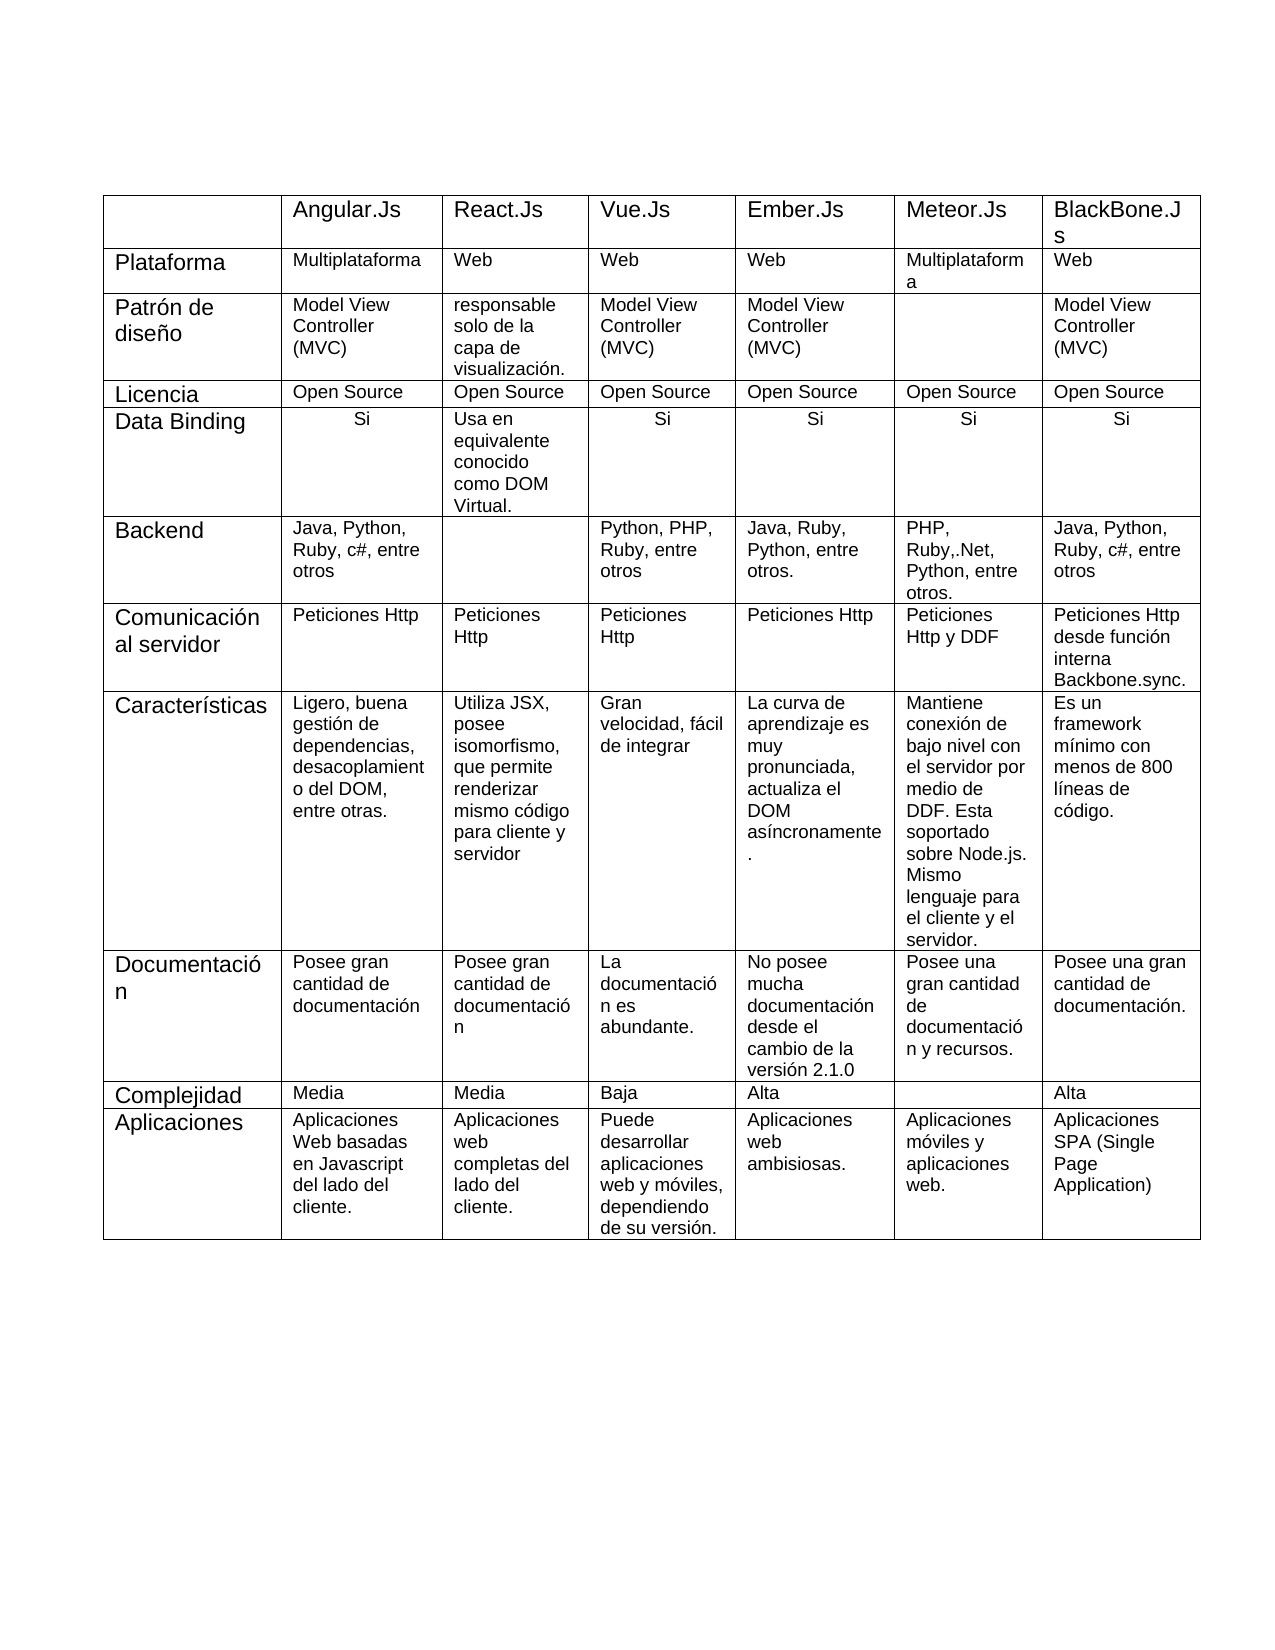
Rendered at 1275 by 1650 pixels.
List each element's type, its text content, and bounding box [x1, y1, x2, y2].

table_cell Java, Python, Ruby, c#, entre otros [1043, 517, 1200, 603]
table_cell Java, Python, Ruby, c#, entre otros [282, 517, 442, 603]
table_cell Aplicaciones Web basadas en Javascript del lado del cliente. [282, 1109, 442, 1238]
table_cell Web [736, 249, 894, 292]
table_cell Patrón de diseño [104, 294, 281, 380]
table_cell Java, Ruby, Python, entre otros. [736, 517, 894, 603]
table_header React.Js [443, 196, 588, 248]
table_cell Aplicaciones [104, 1109, 281, 1238]
table_cell Plataforma [104, 249, 281, 292]
table_cell Backend [104, 517, 281, 603]
table_cell Licencia [104, 381, 281, 407]
table_cell Si [589, 408, 735, 516]
table_cell Multiplataforma [282, 249, 442, 292]
table_cell Posee una gran cantidad de documentación. [1043, 951, 1200, 1081]
table_cell Si [736, 408, 894, 516]
table_cell Media [443, 1082, 588, 1108]
table_cell Open Source [282, 381, 442, 407]
table_cell Baja [589, 1082, 735, 1108]
table_cell Multiplataforma [895, 249, 1042, 292]
table_cell Ligero, buena gestión de dependencias, desacoplamiento del DOM, entre otras. [282, 692, 442, 950]
table_cell Documentación [104, 951, 281, 1081]
table_cell Alta [736, 1082, 894, 1108]
table_cell Peticiones Http [443, 604, 588, 691]
table_cell Open Source [443, 381, 588, 407]
table_cell La documentación es abundante. [589, 951, 735, 1081]
table_cell Open Source [589, 381, 735, 407]
table_cell Peticiones Http [736, 604, 894, 691]
table_cell Posee gran cantidad de documentación [443, 951, 588, 1081]
table_cell La curva de aprendizaje es muy pronunciada, actualiza el DOM asíncronamente. [736, 692, 894, 950]
table_cell Usa en equivalente conocido como DOM Virtual. [443, 408, 588, 516]
table_cell Media [282, 1082, 442, 1108]
table_cell Peticiones Http desde función interna Backbone.sync. [1043, 604, 1200, 691]
table_cell Data Binding [104, 408, 281, 516]
table_header BlackBone.Js [1043, 196, 1200, 248]
table_cell Open Source [895, 381, 1042, 407]
table_cell Mantiene conexión de bajo nivel con el servidor por medio de DDF. Esta soportado sobre Node.js. Mismo lenguaje para el cliente y el servidor. [895, 692, 1042, 950]
table_cell Web [1043, 249, 1200, 292]
table_cell Peticiones Http [589, 604, 735, 691]
table_cell Open Source [736, 381, 894, 407]
table_cell Posee gran cantidad de documentación [282, 951, 442, 1081]
table_cell Peticiones Http [282, 604, 442, 691]
table_header Vue.Js [589, 196, 735, 248]
table_cell Si [895, 408, 1042, 516]
table_cell Posee una gran cantidad de documentación y recursos. [895, 951, 1042, 1081]
table_cell PHP, Ruby,.Net, Python, entre otros. [895, 517, 1042, 603]
table_cell Python, PHP, Ruby, entre otros [589, 517, 735, 603]
table_header Meteor.Js [895, 196, 1042, 248]
table_cell Aplicaciones web ambisiosas. [736, 1109, 894, 1238]
table_header Angular.Js [282, 196, 442, 248]
table_header Ember.Js [736, 196, 894, 248]
table_cell Aplicaciones móviles y aplicaciones web. [895, 1109, 1042, 1238]
table_cell Utiliza JSX, posee isomorfismo, que permite renderizar mismo código para cliente y servidor [443, 692, 588, 950]
table_cell Aplicaciones SPA (Single Page Application) [1043, 1109, 1200, 1238]
table_cell Gran velocidad, fácil de integrar [589, 692, 735, 950]
table_cell Puede desarrollar aplicaciones web y móviles, dependiendo de su versión. [589, 1109, 735, 1238]
table_cell Model View Controller (MVC) [589, 294, 735, 380]
table_header [104, 196, 281, 248]
table_cell Comunicación al servidor [104, 604, 281, 691]
table_cell No posee mucha documentación desde el cambio de la versión 2.1.0 [736, 951, 894, 1081]
table_cell Si [1043, 408, 1200, 516]
table_cell Alta [1043, 1082, 1200, 1108]
table_cell [895, 1082, 1042, 1108]
table_cell responsable solo de la capa de visualización. [443, 294, 588, 380]
table_cell Web [443, 249, 588, 292]
table_cell Model View Controller (MVC) [1043, 294, 1200, 380]
table_cell Peticiones Http y DDF [895, 604, 1042, 691]
table_cell Es un framework mínimo con menos de 800 líneas de código. [1043, 692, 1200, 950]
table_cell Model View Controller (MVC) [282, 294, 442, 380]
table_cell Complejidad [104, 1082, 281, 1108]
table_cell Model View Controller (MVC) [736, 294, 894, 380]
table_cell [895, 294, 1042, 380]
table_cell Características [104, 692, 281, 950]
table_cell [443, 517, 588, 603]
table_cell Web [589, 249, 735, 292]
table_cell Open Source [1043, 381, 1200, 407]
table_cell Si [282, 408, 442, 516]
table_cell Aplicaciones web completas del lado del cliente. [443, 1109, 588, 1238]
